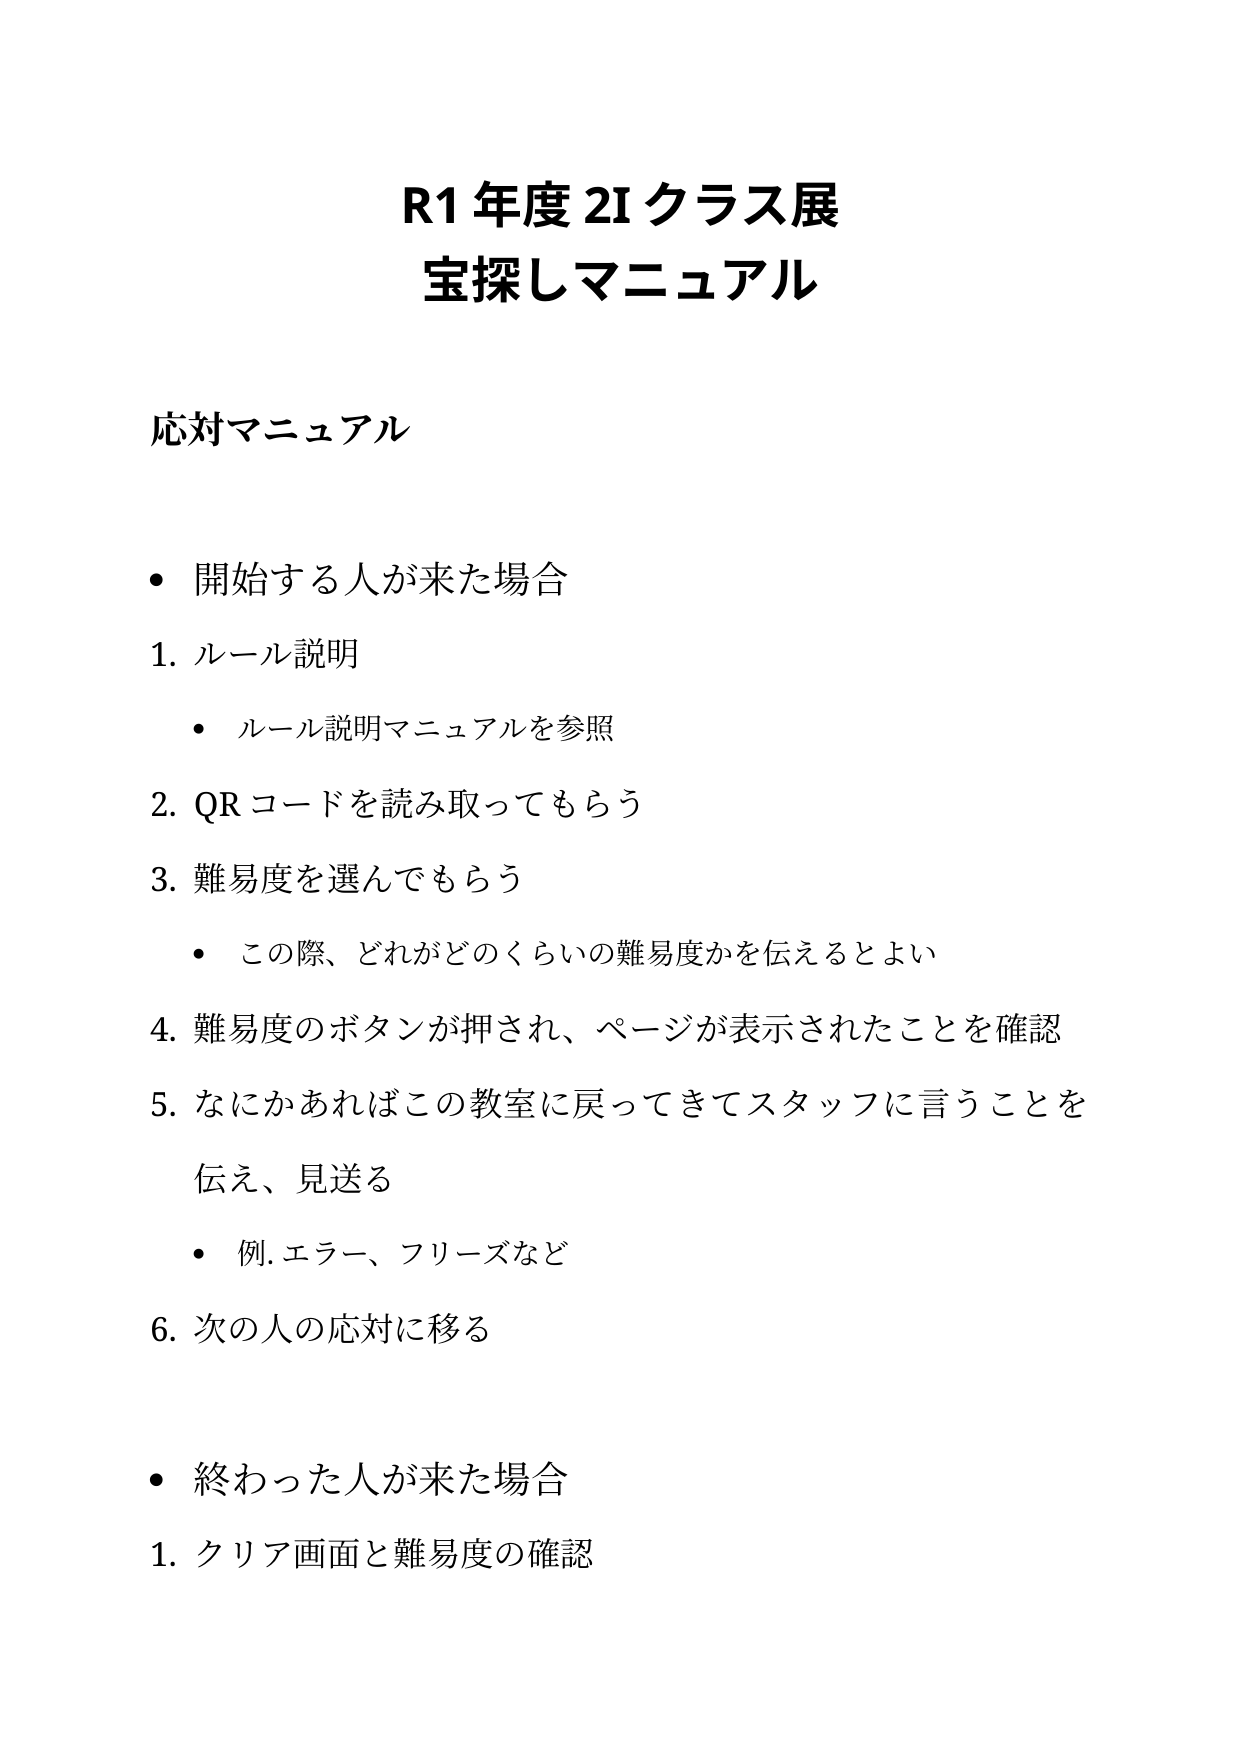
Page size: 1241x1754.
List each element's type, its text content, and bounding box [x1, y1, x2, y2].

list 終わった人が来た場合 [150, 1439, 1090, 1514]
list 例. エラー、フリーズなど [194, 1214, 1090, 1289]
text R1年度 2Iクラス展 [150, 164, 1090, 239]
list ルール説明マニュアルを参照 [194, 689, 1090, 764]
list 次の人の応対に移る [150, 1289, 1090, 1364]
text 宝探しマニュアル [150, 239, 1090, 314]
list 難易度のボタンが押され、ページが表示されたことを確認 [150, 989, 1090, 1064]
list この際、どれがどのくらいの難易度かを伝えるとよい [194, 914, 1090, 989]
text 応対マニュアル [150, 389, 1090, 464]
list なにかあればこの教室に戻ってきてスタッフに言うことを伝え、見送る [150, 1064, 1090, 1214]
list クリア画面と難易度の確認 [150, 1514, 1090, 1589]
list 難易度を選んでもらう [150, 839, 1090, 914]
list ルール説明 [150, 614, 1090, 689]
list QRコードを読み取ってもらう [150, 764, 1090, 839]
list 開始する人が来た場合 [150, 539, 1090, 614]
